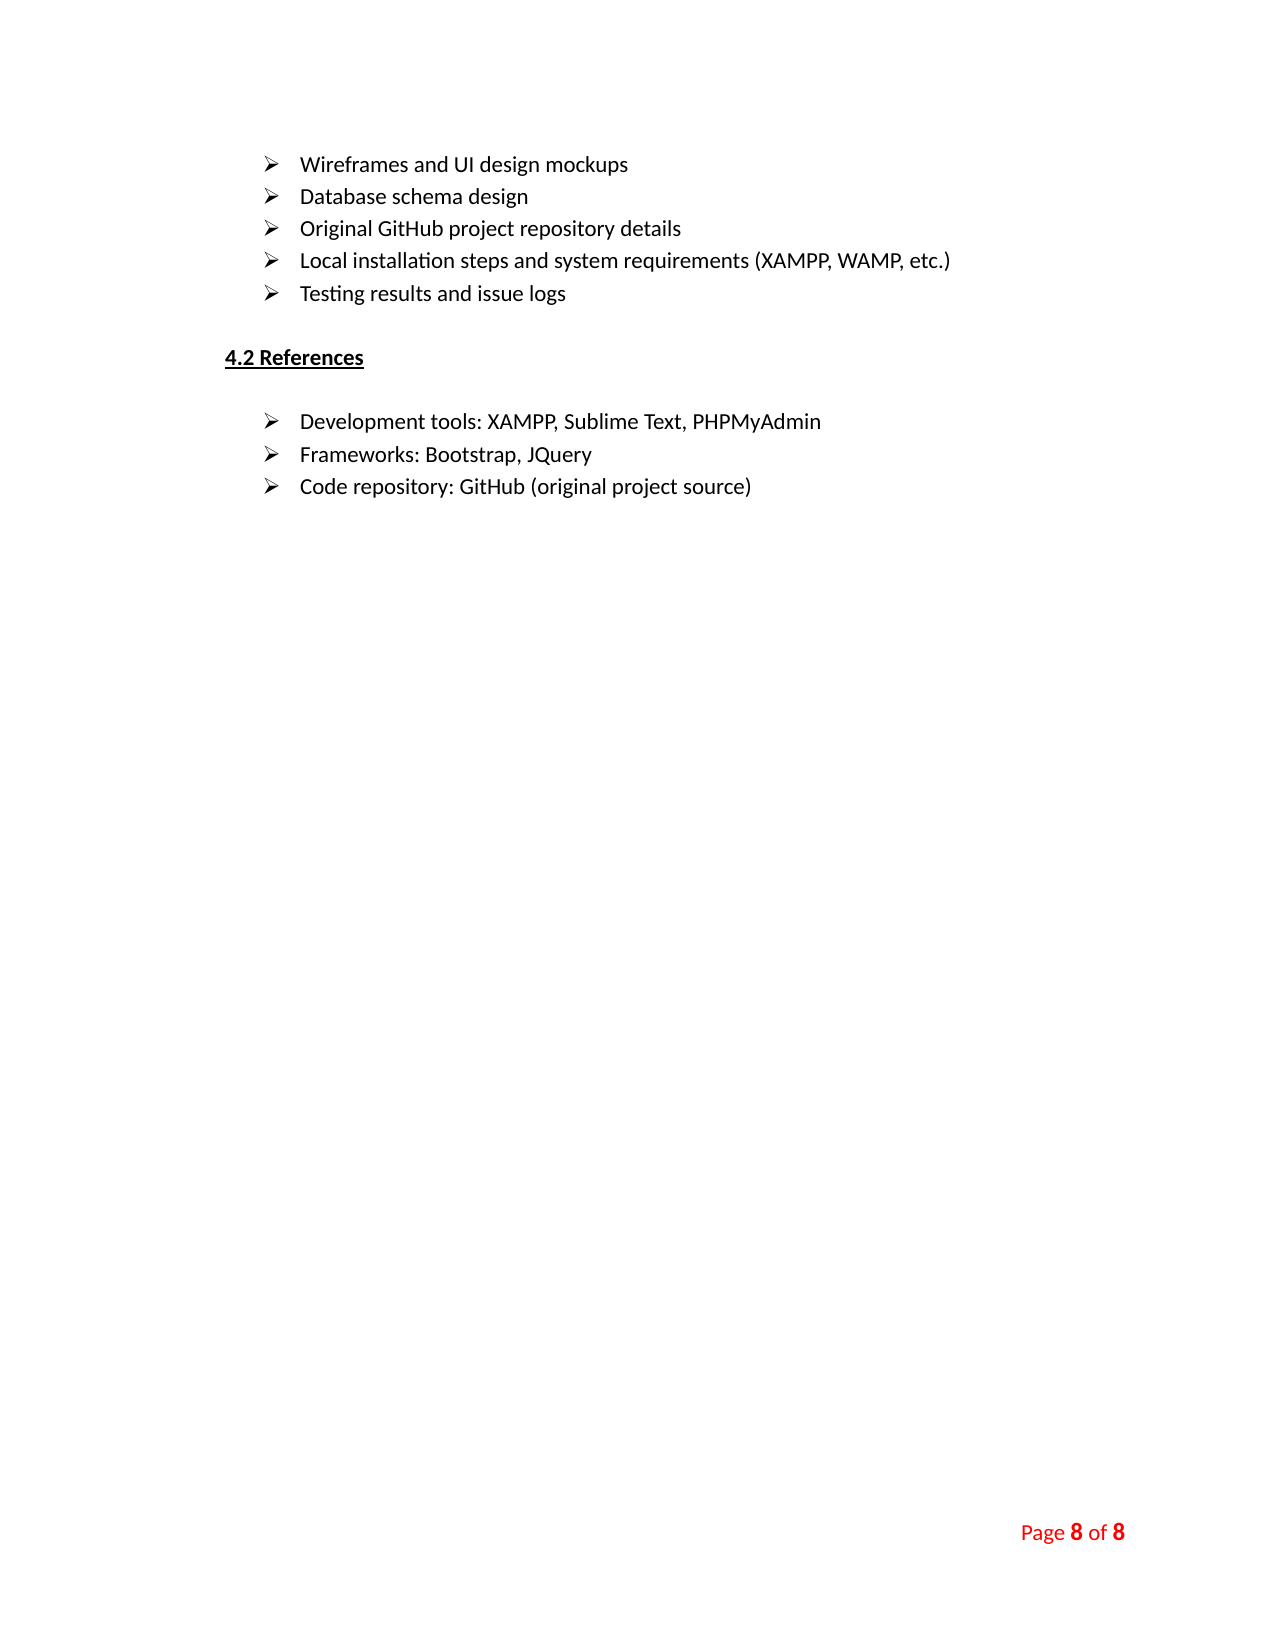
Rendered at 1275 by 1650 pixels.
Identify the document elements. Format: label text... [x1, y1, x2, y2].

list Local installation steps and system requirements (XAMPP, WAMP, etc.) [262, 247, 1125, 274]
list Code repository: GitHub (original project source) [262, 472, 1125, 500]
list Database schema design [262, 182, 1125, 210]
list 4.2 References [225, 343, 1125, 371]
list Wireframes and UI design mockups [262, 150, 1125, 178]
list Frameworks: Bootstrap, JQuery [262, 440, 1125, 468]
list Original GitHub project repository details [262, 214, 1125, 242]
list Testing results and issue logs [262, 279, 1125, 307]
list Development tools: XAMPP, Sublime Text, PHPMyAdmin [262, 407, 1125, 436]
